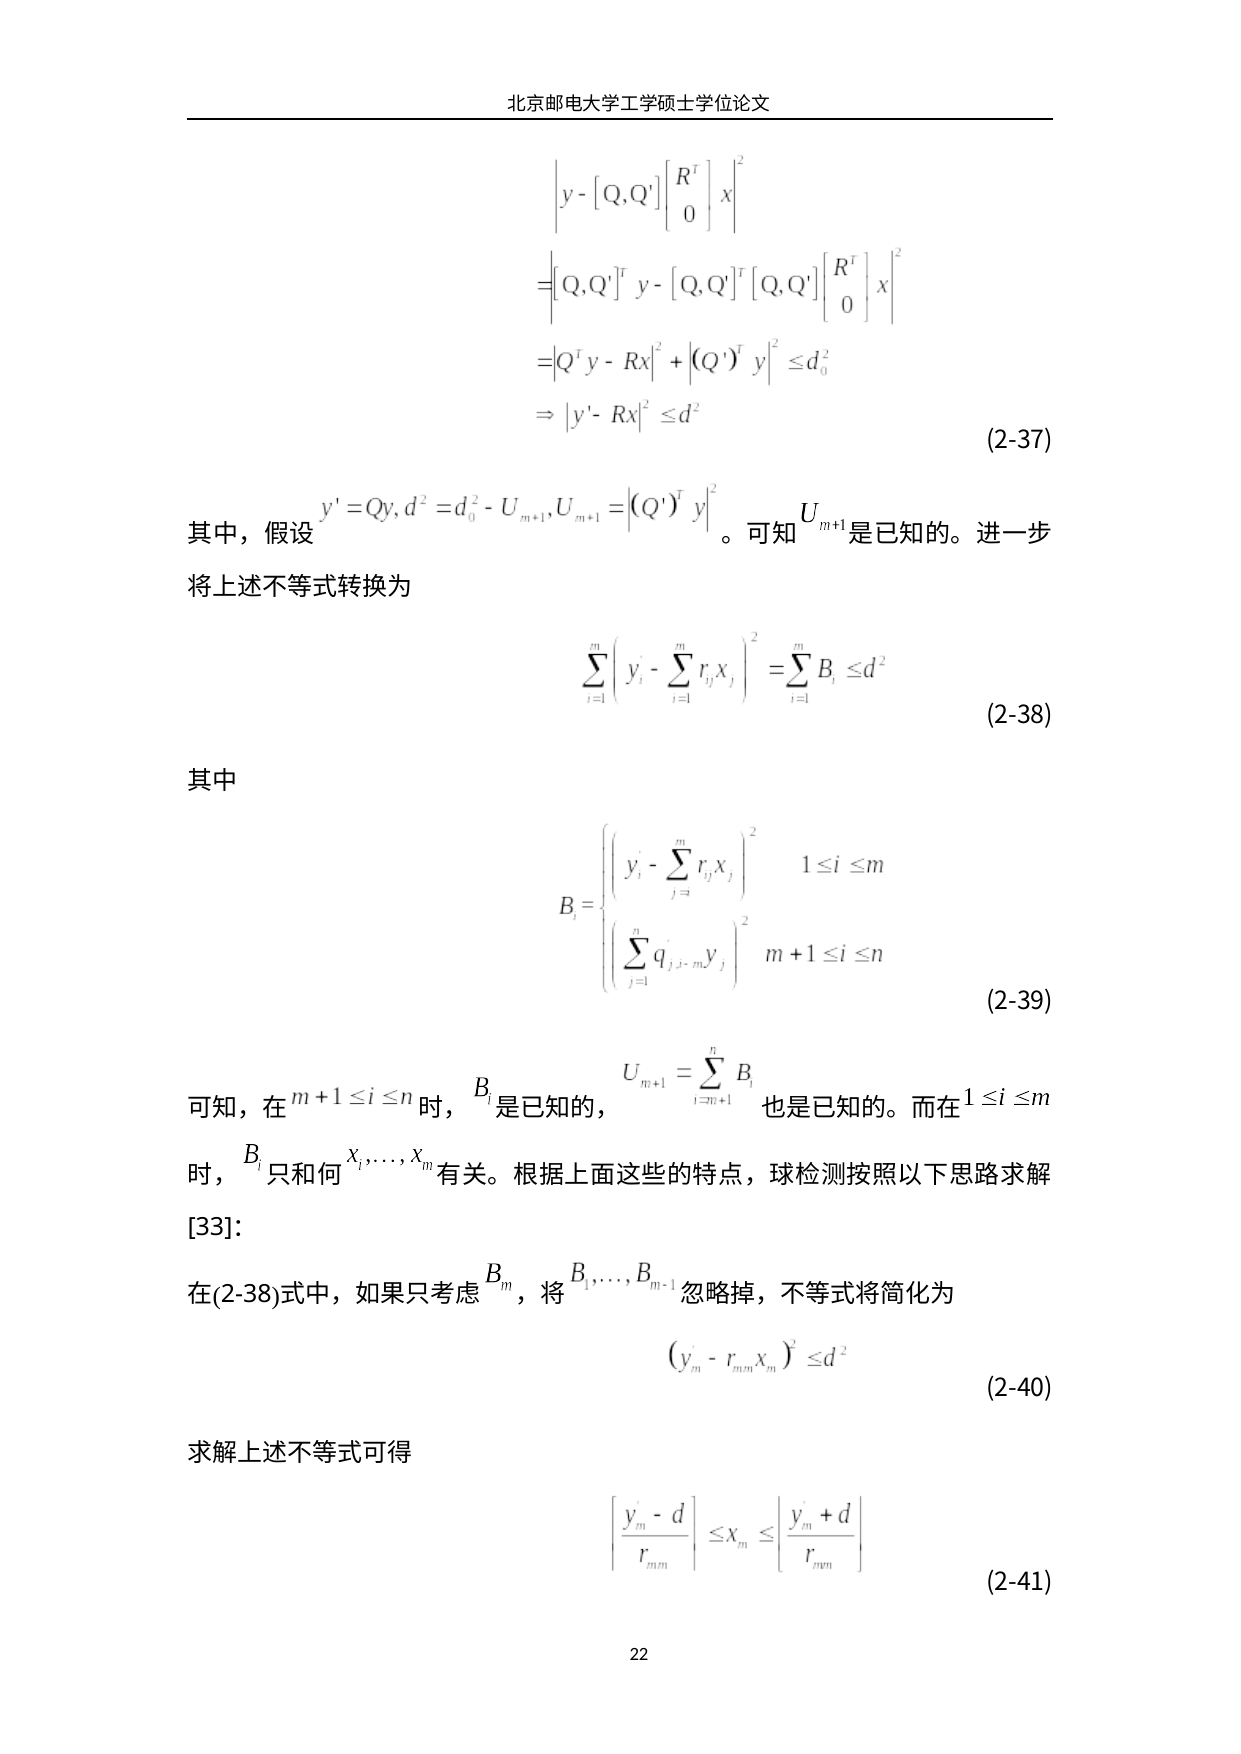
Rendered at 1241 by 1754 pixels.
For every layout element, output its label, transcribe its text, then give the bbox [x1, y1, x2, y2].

text (2-37) [187, 150, 1053, 456]
text (2-39) [187, 819, 1053, 1016]
text (2-38) [187, 626, 1053, 731]
text 其中 [187, 754, 1053, 796]
text 求解上述不等式可得 [187, 1426, 1053, 1469]
text (2-40) [187, 1333, 1053, 1403]
text 在(2-38)式中，如果只考虑，将忽略掉，不等式将简化为 [187, 1254, 1053, 1310]
text (2-41) [187, 1492, 1053, 1597]
text 可知，在时，是已知的，也是已知的。而在时，只和何有关。根据上面这些的特点，球检测按照以下思路求解[33]： [187, 1038, 1053, 1243]
text 其中，假设。可知是已知的。进一步将上述不等式转换为 [187, 478, 1053, 602]
